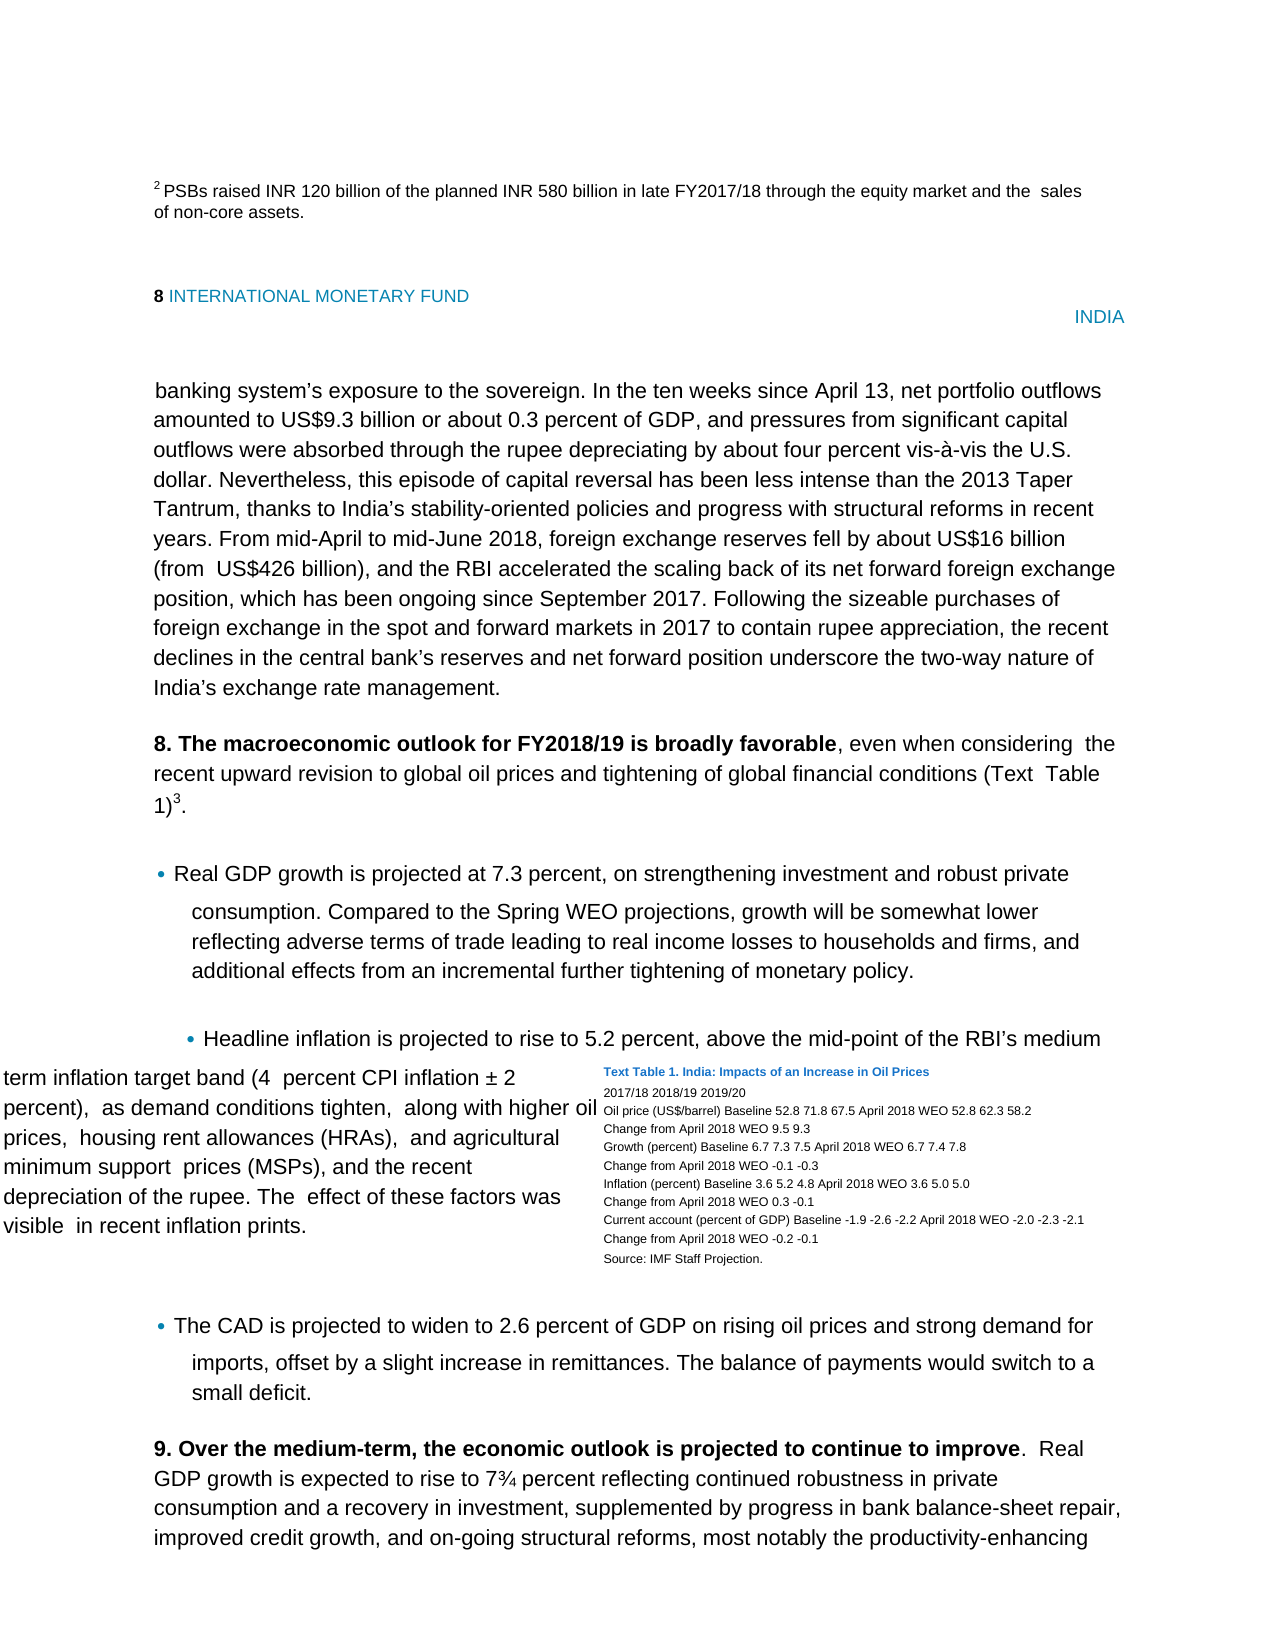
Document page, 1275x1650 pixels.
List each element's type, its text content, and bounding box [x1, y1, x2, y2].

text Source: IMF Staff Projection. [603, 1251, 1204, 1266]
text ∙ Real GDP growth is projected at 7.3 percent, on strengthening investment and robust private consumption. Compared to the Spring WEO projections, growth will be somewhat lower reflecting adverse terms of trade leading to real income losses to households and firms, and additional effects from an incremental further tightening of monetary policy. [154, 849, 1090, 983]
text 9. Over the medium-term, the economic outlook is projected to continue to improve. Real GDP growth is expected to rise to 7¾ percent reflecting continued robustness in private consumption and a recovery in investment, supplemented by progress in bank balance-sheet repair, improved credit growth, and on-going structural reforms, most notably the productivity-enhancing [154, 1436, 1122, 1550]
text Change from April 2018 WEO -0.2 -0.1 [603, 1231, 1204, 1246]
text Change from April 2018 WEO 0.3 -0.1 [603, 1195, 1204, 1209]
text Change from April 2018 WEO 9.5 9.3 [603, 1122, 1204, 1136]
text ∙ Headline inflation is projected to rise to 5.2 percent, above the mid-point of the RBI’s medium [3, 1014, 1102, 1059]
text 2017/18 2018/19 2019/20 [603, 1085, 1204, 1099]
text Inflation (percent) Baseline 3.6 5.2 4.8 April 2018 WEO 3.6 5.0 5.0 [603, 1176, 1204, 1191]
text 8 INTERNATIONAL MONETARY FUND [154, 286, 1204, 306]
text Oil price (US$/barrel) Baseline 52.8 71.8 67.5 April 2018 WEO 52.8 62.3 58.2 [603, 1103, 1204, 1118]
text Current account (percent of GDP) Baseline -1.9 -2.6 -2.2 April 2018 WEO -2.0 -2.3 -2.1 [603, 1213, 1204, 1227]
text Growth (percent) Baseline 6.7 7.3 7.5 April 2018 WEO 6.7 7.4 7.8 [603, 1140, 1204, 1154]
text 2 PSBs raised INR 120 billion of the planned INR 580 billion in late FY2017/18 through the equity market and the sales of non-core assets. [154, 178, 1083, 222]
text banking system’s exposure to the sovereign. In the ten weeks since April 13, net portfolio outflows amounted to US$9.3 billion or about 0.3 percent of GDP, and pressures from significant capital outflows were absorbed through the rupee depreciating by about four percent vis-à-vis the U.S. dollar. Nevertheless, this episode of capital reversal has been less intense than the 2013 Taper Tantrum, thanks to India’s stability-oriented policies and progress with structural reforms in recent years. From mid-April to mid-June 2018, foreign exchange reserves fell by about US$16 billion (from US$426 billion), and the RBI accelerated the scaling back of its net forward foreign exchange position, which has been ongoing since September 2017. Following the sizeable purchases of foreign exchange in the spot and forward markets in 2017 to contain rupee appreciation, the recent declines in the central bank’s reserves and net forward position underscore the two-way nature of India’s exchange rate management. [153, 378, 1123, 700]
text ∙ The CAD is projected to widen to 2.6 percent of GDP on rising oil prices and strong demand for imports, offset by a slight increase in remittances. The balance of payments would switch to a small deficit. [154, 1301, 1115, 1405]
text Change from April 2018 WEO -0.1 -0.3 [603, 1158, 1204, 1173]
text Text Table 1. India: Impacts of an Increase in Oil Prices [603, 1065, 1204, 1079]
text 8. The macroeconomic outlook for FY2018/19 is broadly favorable, even when considering the recent upward revision to global oil prices and tightening of global financial conditions (Text Table 1)3. [153, 731, 1123, 818]
text INDIA [3, 306, 1124, 328]
text term inflation target band (4 percent CPI inflation ± 2 percent), as demand conditions tighten, along with higher oil prices, housing rent allowances (HRAs), and agricultural minimum support prices (MSPs), and the recent depreciation of the rupee. The effect of these factors was visible in recent inflation prints. [3, 1065, 603, 1239]
